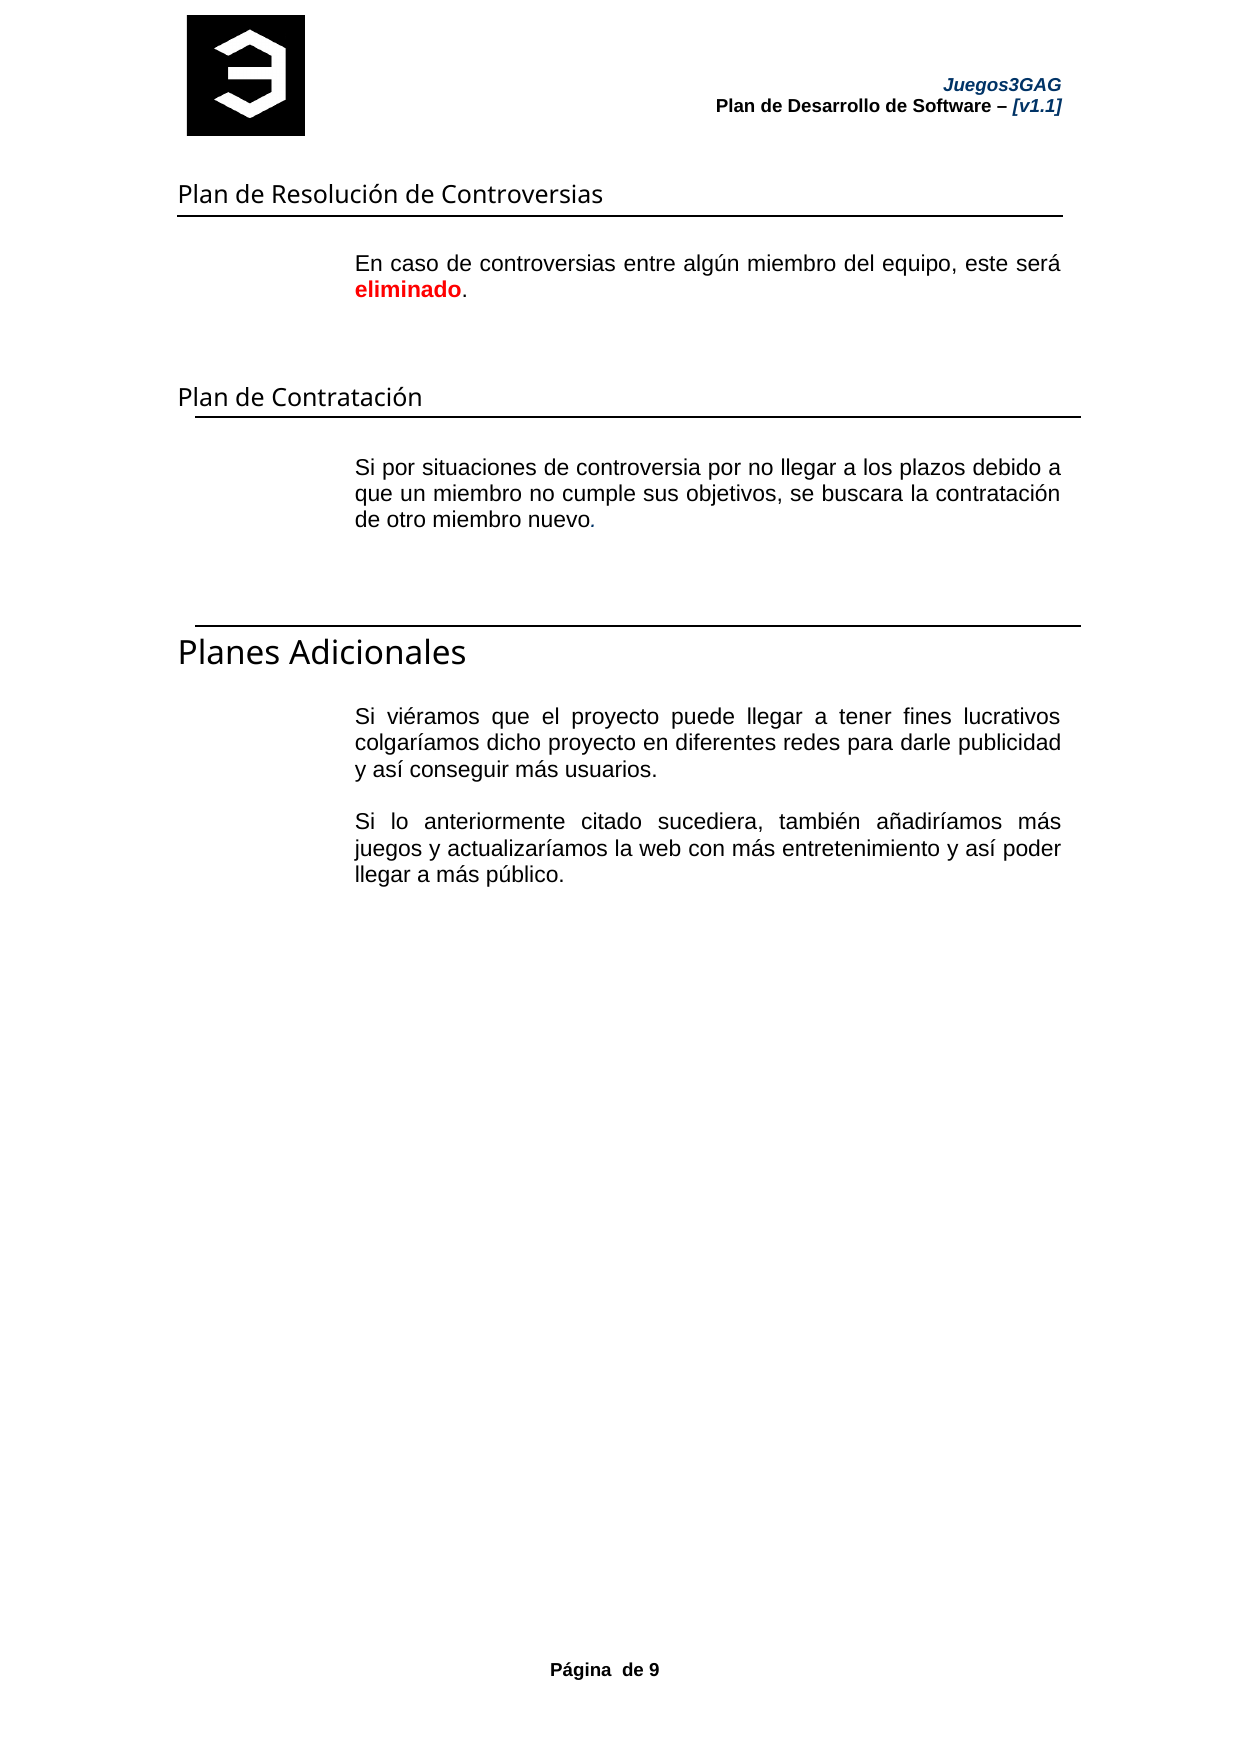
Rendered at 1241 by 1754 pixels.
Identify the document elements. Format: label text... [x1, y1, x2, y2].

text Si por situaciones de controversia por no llegar a los plazos debido a que un miembro no cumple sus objetivos, se buscara la contratación de otro miembro nuevo. [354, 454, 1061, 533]
text Si lo anteriormente citado sucediera, también añadiríamos más juegos y actualizaríamos la web con más entretenimiento y así poder llegar a más público. [354, 808, 1061, 887]
picture [186, 15, 305, 134]
text Si viéramos que el proyecto puede llegar a tener fines lucrativos colgaríamos dicho proyecto en diferentes redes para darle publicidad y así conseguir más usuarios. [354, 703, 1061, 782]
subtitle Planes Adicionales [177, 629, 1076, 674]
subtitle Plan de Contratación [177, 379, 1076, 413]
subtitle Plan de Resolución de Controversias [177, 177, 1076, 211]
text En caso de controversias entre algún miembro del equipo, este será eliminado. [354, 250, 1061, 303]
